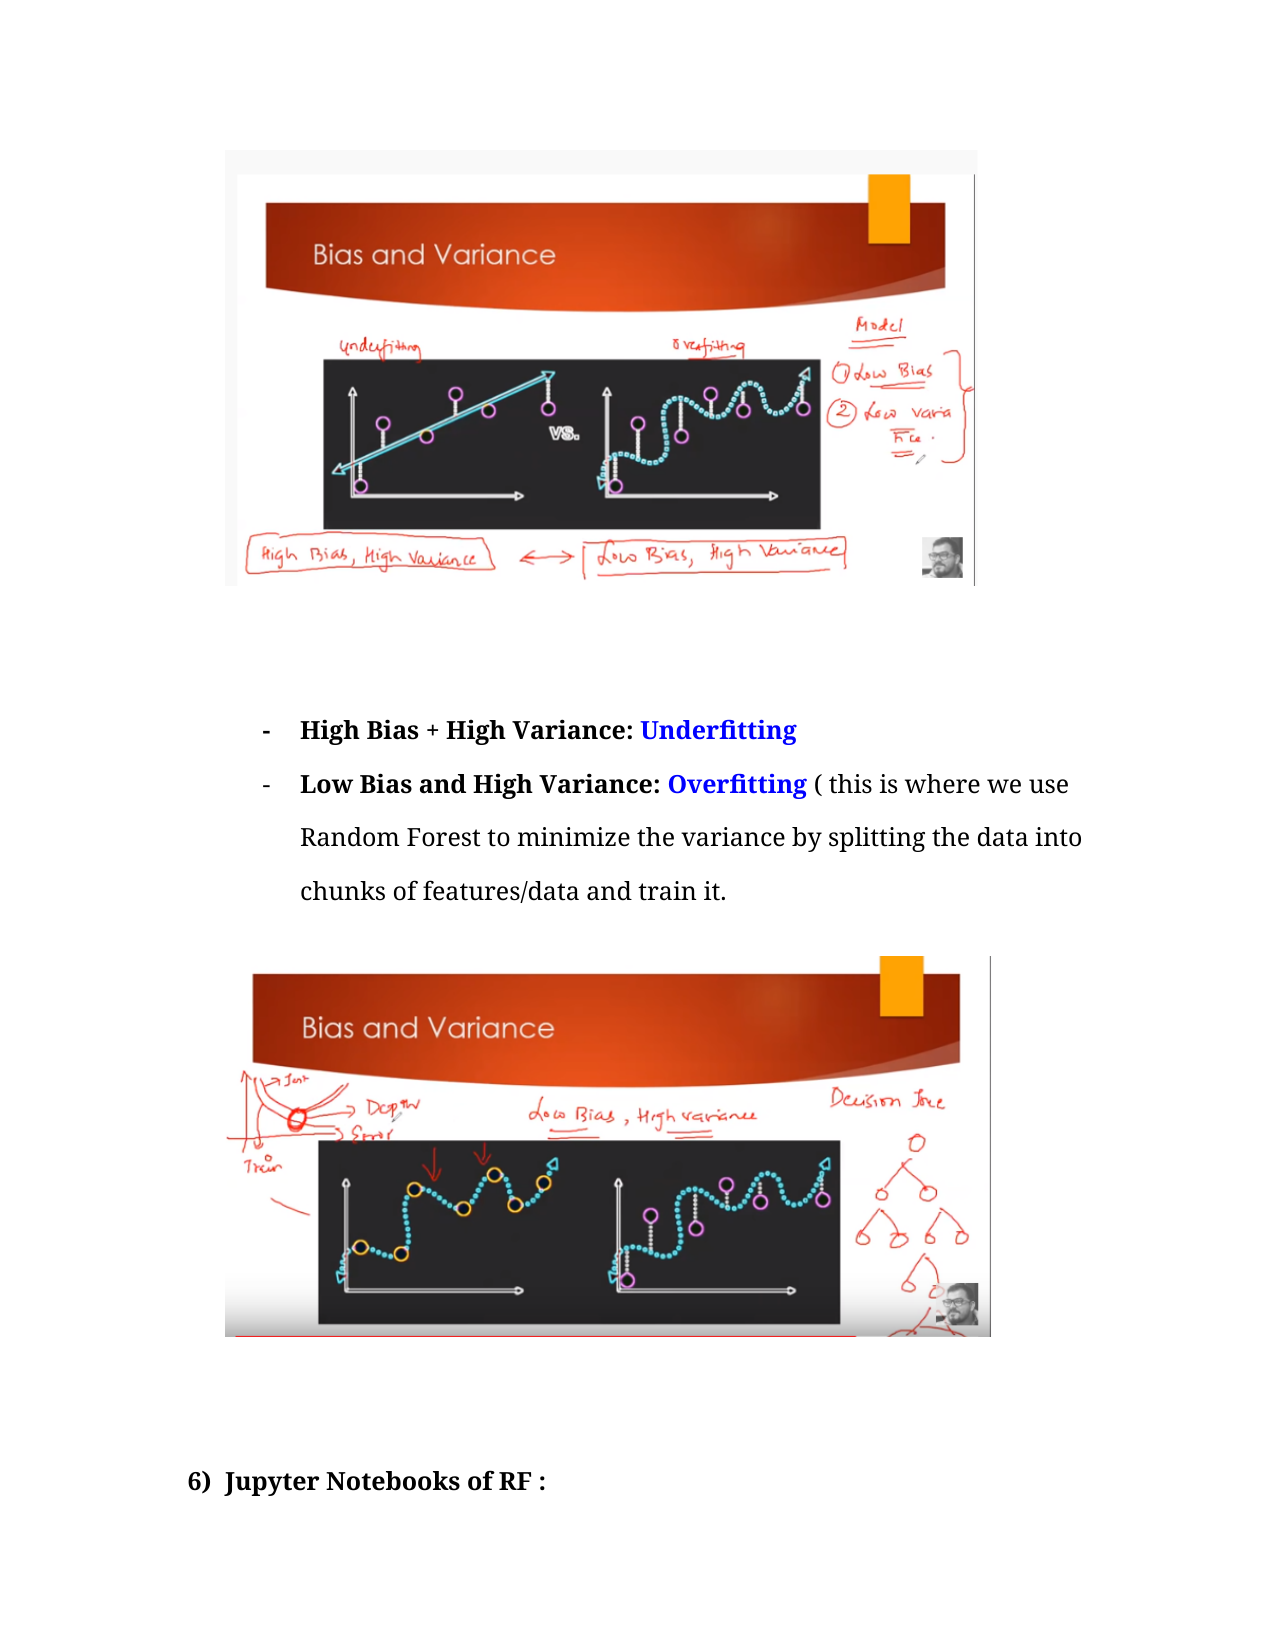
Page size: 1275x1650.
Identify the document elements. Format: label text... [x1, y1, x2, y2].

list Low Bias and High Variance: Overfitting ( this is where we use Random Forest to minimize the variance by splitting the data into chunks of features/data and train it. [262, 766, 1125, 908]
picture [225, 956, 992, 1337]
list High Bias + High Variance: Underfitting [262, 712, 1125, 747]
list Jupyter Notebooks of RF : [187, 1463, 1125, 1498]
picture [225, 150, 978, 586]
